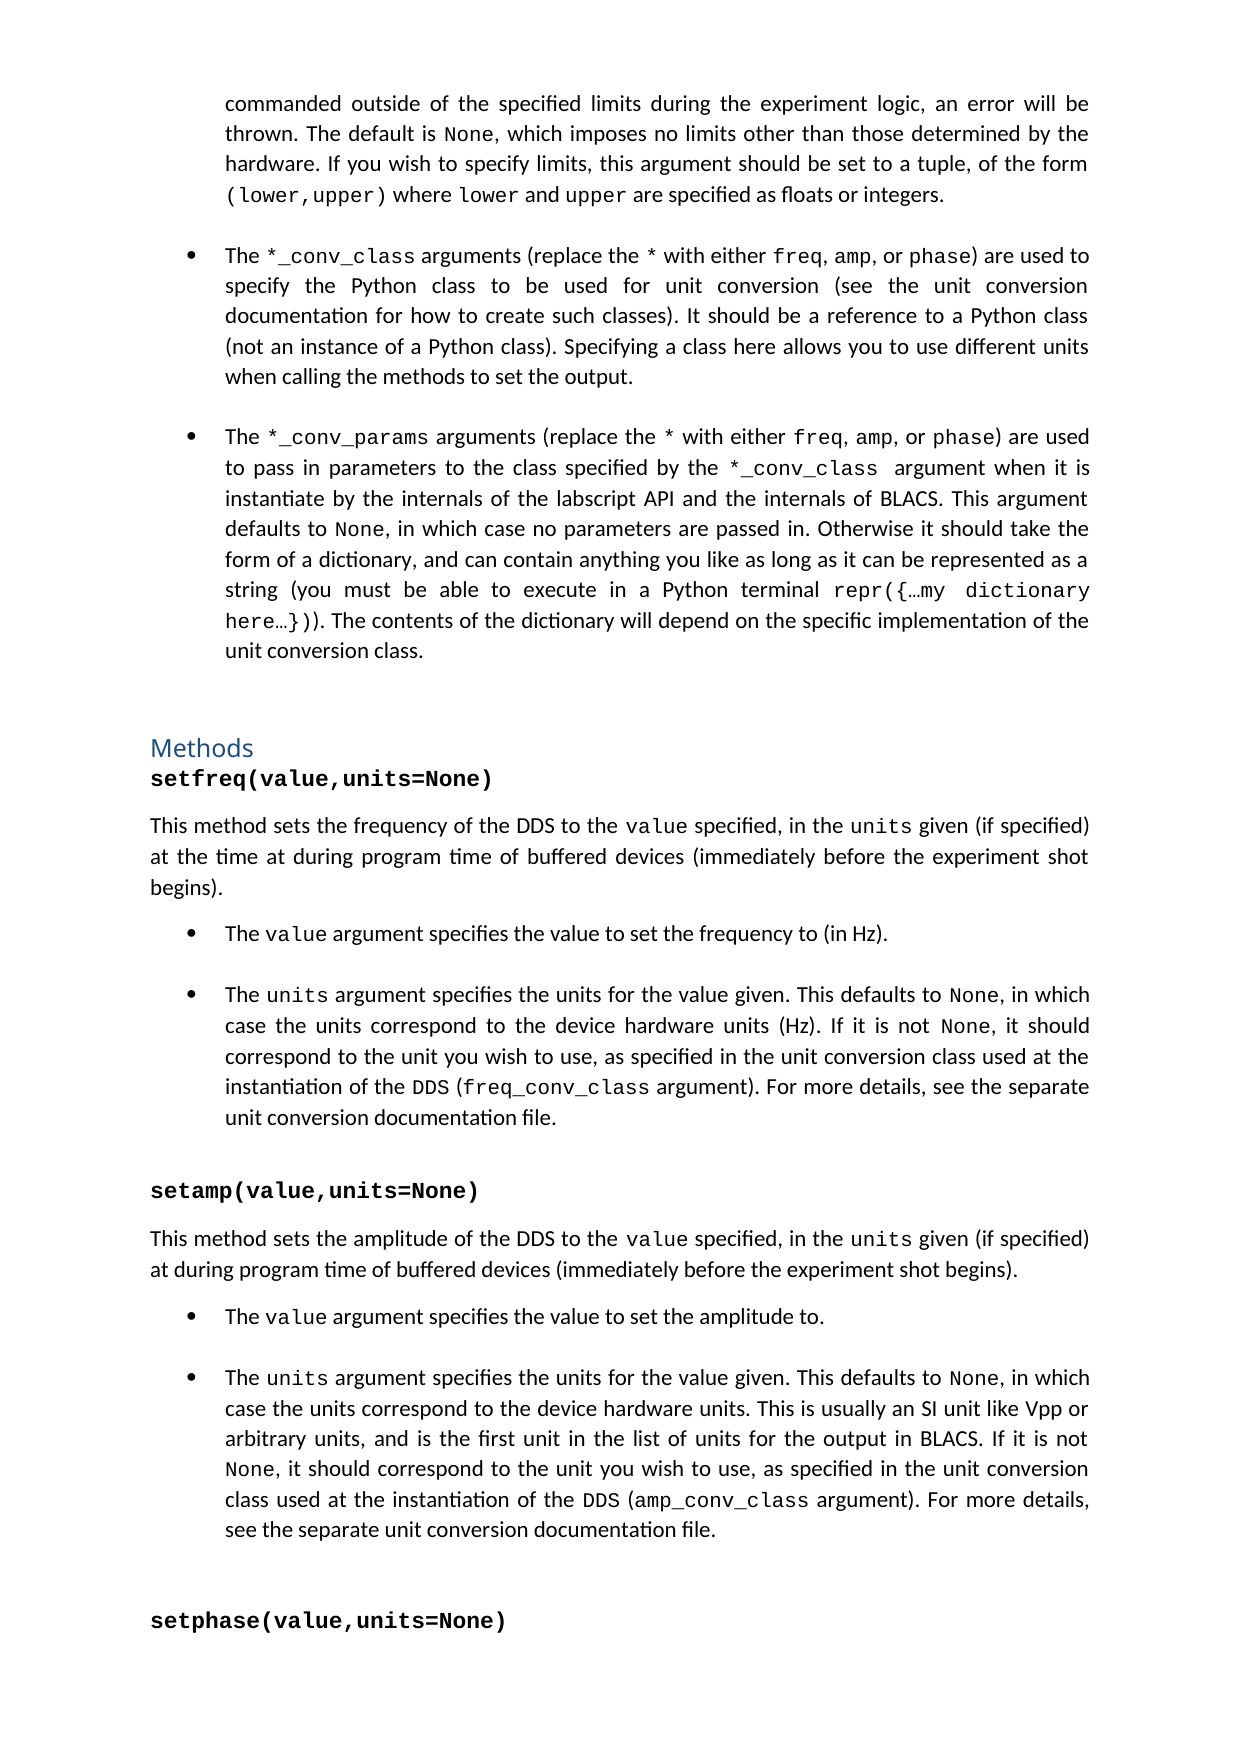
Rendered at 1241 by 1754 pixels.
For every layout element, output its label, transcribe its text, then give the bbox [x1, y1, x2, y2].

list The *_conv_params arguments (replace the * with either freq, amp, or phase) are used to pass in parameters to the class specified by the *_conv_class argument when it is instantiate by the internals of the labscript API and the internals of BLACS. This argument defaults to None, in which case no parameters are passed in. Otherwise it should take the form of a dictionary, and can contain anything you like as long as it can be represented as a string (you must be able to execute in a Python terminal repr({…my dictionary here…})). The contents of the dictionary will depend on the specific implementation of the unit conversion class. [187, 422, 1090, 664]
list The units argument specifies the units for the value given. This defaults to None, in which case the units correspond to the device hardware units (Hz). If it is not None, it should correspond to the unit you wish to use, as specified in the unit conversion class used at the instantiation of the DDS (freq_conv_class argument). For more details, see the separate unit conversion documentation file. [187, 980, 1090, 1131]
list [187, 89, 1090, 208]
text setphase(value,units=None) [150, 1609, 1090, 1635]
text setamp(value,units=None) [150, 1180, 1090, 1206]
text setfreq(value,units=None) [150, 767, 1090, 793]
list The value argument specifies the value to set the amplitude to. [187, 1302, 1090, 1331]
subtitle Methods [150, 730, 1090, 764]
list The units argument specifies the units for the value given. This defaults to None, in which case the units correspond to the device hardware units. This is usually an SI unit like Vpp or arbitrary units, and is the first unit in the list of units for the output in BLACS. If it is not None, it should correspond to the unit you wish to use, as specified in the unit conversion class used at the instantiation of the DDS (amp_conv_class argument). For more details, see the separate unit conversion documentation file. [187, 1363, 1090, 1544]
list The *_conv_class arguments (replace the * with either freq, amp, or phase) are used to specify the Python class to be used for unit conversion (see the unit conversion documentation for how to create such classes). It should be a reference to a Python class (not an instance of a Python class). Specifying a class here allows you to use different units when calling the methods to set the output. [187, 241, 1090, 390]
list The value argument specifies the value to set the frequency to (in Hz). [187, 919, 1090, 948]
text This method sets the frequency of the DDS to the value specified, in the units given (if specified) at the time at during program time of buffered devices (immediately before the experiment shot begins). [150, 812, 1090, 901]
text This method sets the amplitude of the DDS to the value specified, in the units given (if specified) at during program time of buffered devices (immediately before the experiment shot begins). [150, 1224, 1090, 1283]
